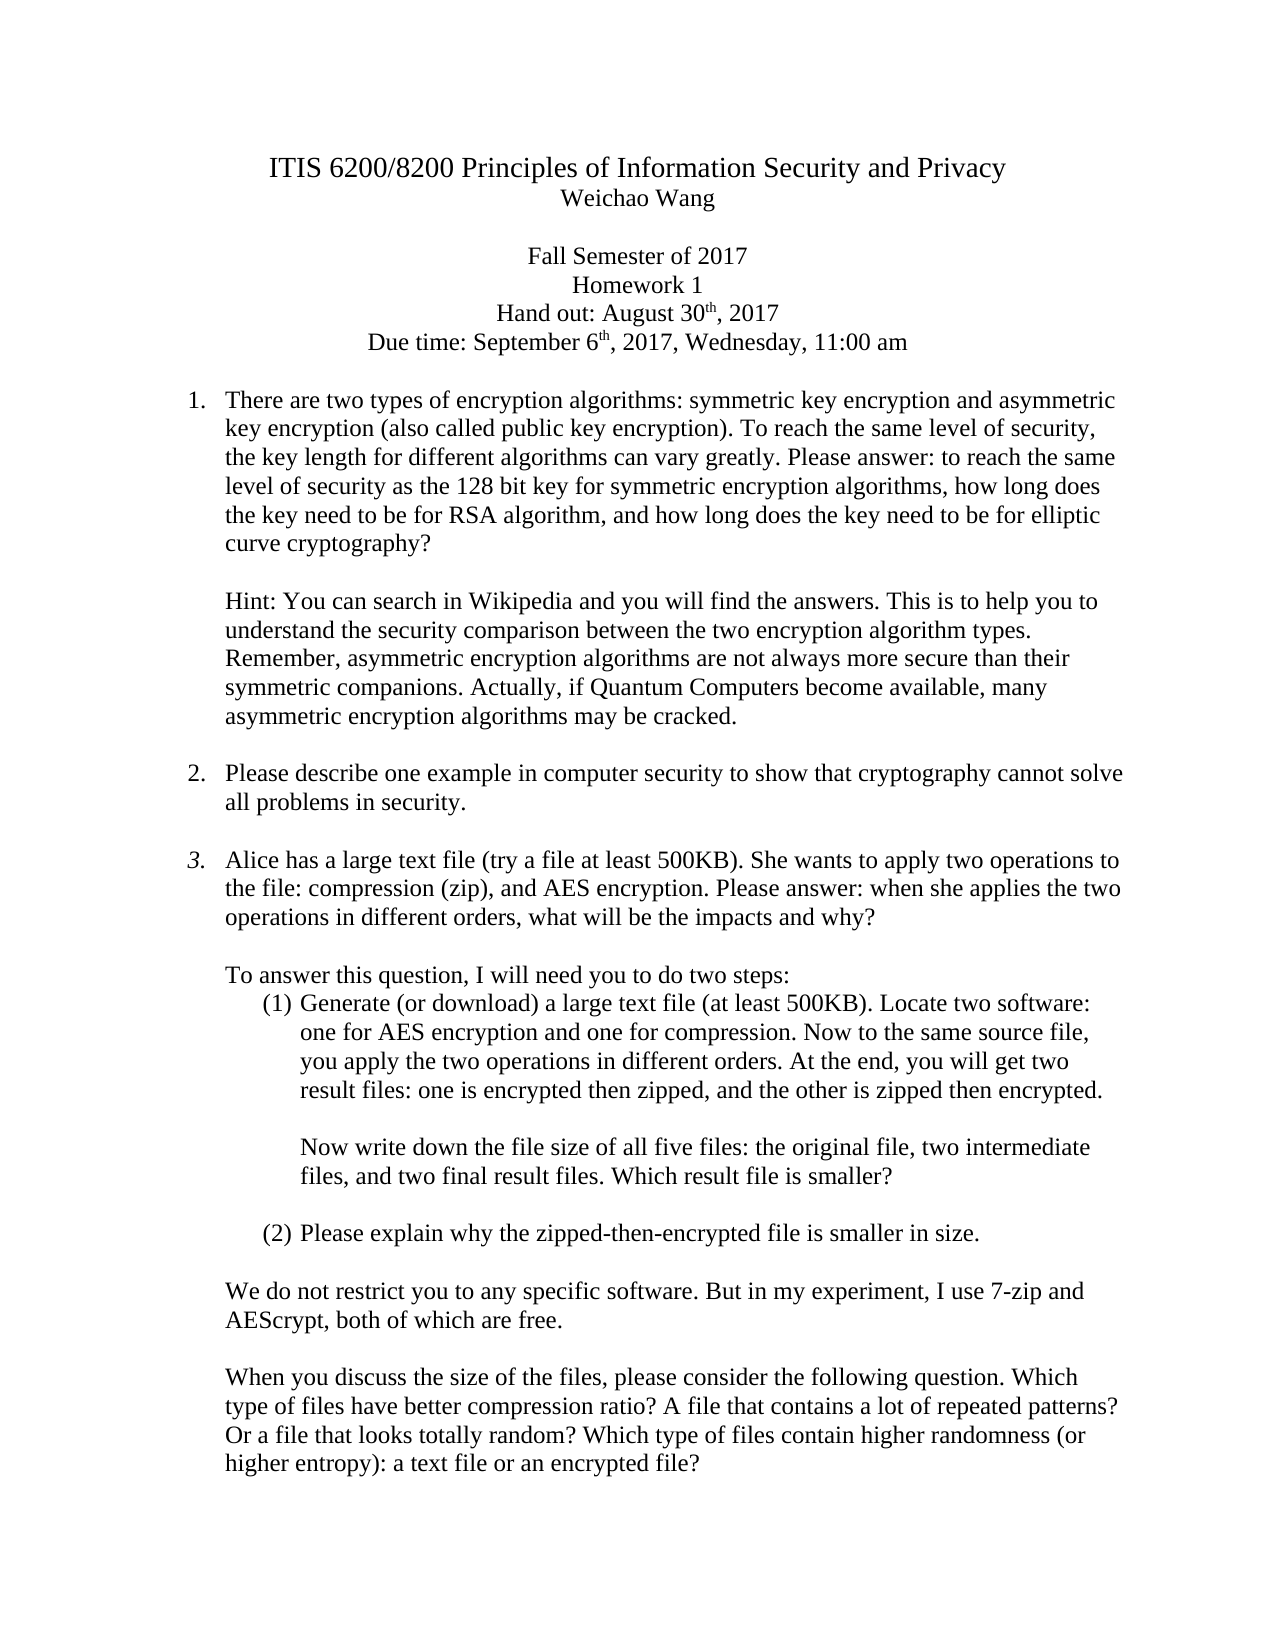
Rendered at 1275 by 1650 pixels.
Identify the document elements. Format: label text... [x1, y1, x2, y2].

text Hint: You can search in Wikipedia and you will find the answers. This is to help you to understand the security comparison between the two encryption algorithm types. Remember, asymmetric encryption algorithms are not always more secure than their symmetric companions. Actually, if Quantum Computers become available, many asymmetric encryption algorithms may be cracked. [225, 586, 1125, 730]
list Generate (or download) a large text file (at least 500KB). Locate two software: one for AES encryption and one for compression. Now to the same source file, you apply the two operations in different orders. At the end, you will get two result files: one is encrypted then zipped, and the other is zipped then encrypted. [262, 988, 1125, 1103]
text We do not restrict you to any specific software. But in my experiment, I use 7-zip and AEScrypt, both of which are free. [225, 1276, 1125, 1333]
list Please describe one example in computer security to show that cryptography cannot solve all problems in security. [187, 758, 1125, 816]
list Please explain why the zipped-then-encrypted file is smaller in size. [262, 1218, 1125, 1247]
text Due time: September 6th, 2017, Wednesday, 11:00 am [150, 327, 1125, 356]
text Fall Semester of 2017 [150, 241, 1125, 270]
text Homework 1 [150, 270, 1125, 298]
list Now write down the file size of all five files: the original file, two intermediate files, and two final result files. Which result file is smaller? [300, 1132, 1125, 1190]
text Hand out: August 30th, 2017 [150, 298, 1125, 327]
list There are two types of encryption algorithms: symmetric key encryption and asymmetric key encryption (also called public key encryption). To reach the same level of security, the key length for different algorithms can vary greatly. Please answer: to reach the same level of security as the 128 bit key for symmetric encryption algorithms, how long does the key need to be for RSA algorithm, and how long does the key need to be for elliptic curve cryptography? [187, 385, 1125, 557]
text ITIS 6200/8200 Principles of Information Security and Privacy [150, 150, 1125, 183]
text Weichao Wang [150, 183, 1125, 212]
text When you discuss the size of the files, please consider the following question. Which type of files have better compression ratio? A file that contains a lot of repeated patterns? Or a file that looks totally random? Which type of files contain higher randomness (or higher entropy): a text file or an encrypted file? [225, 1362, 1125, 1477]
list Alice has a large text file (try a file at least 500KB). She wants to apply two operations to the file: compression (zip), and AES encryption. Please answer: when she applies the two operations in different orders, what will be the impacts and why? [187, 845, 1125, 931]
list To answer this question, I will need you to do two steps: [225, 960, 1125, 988]
